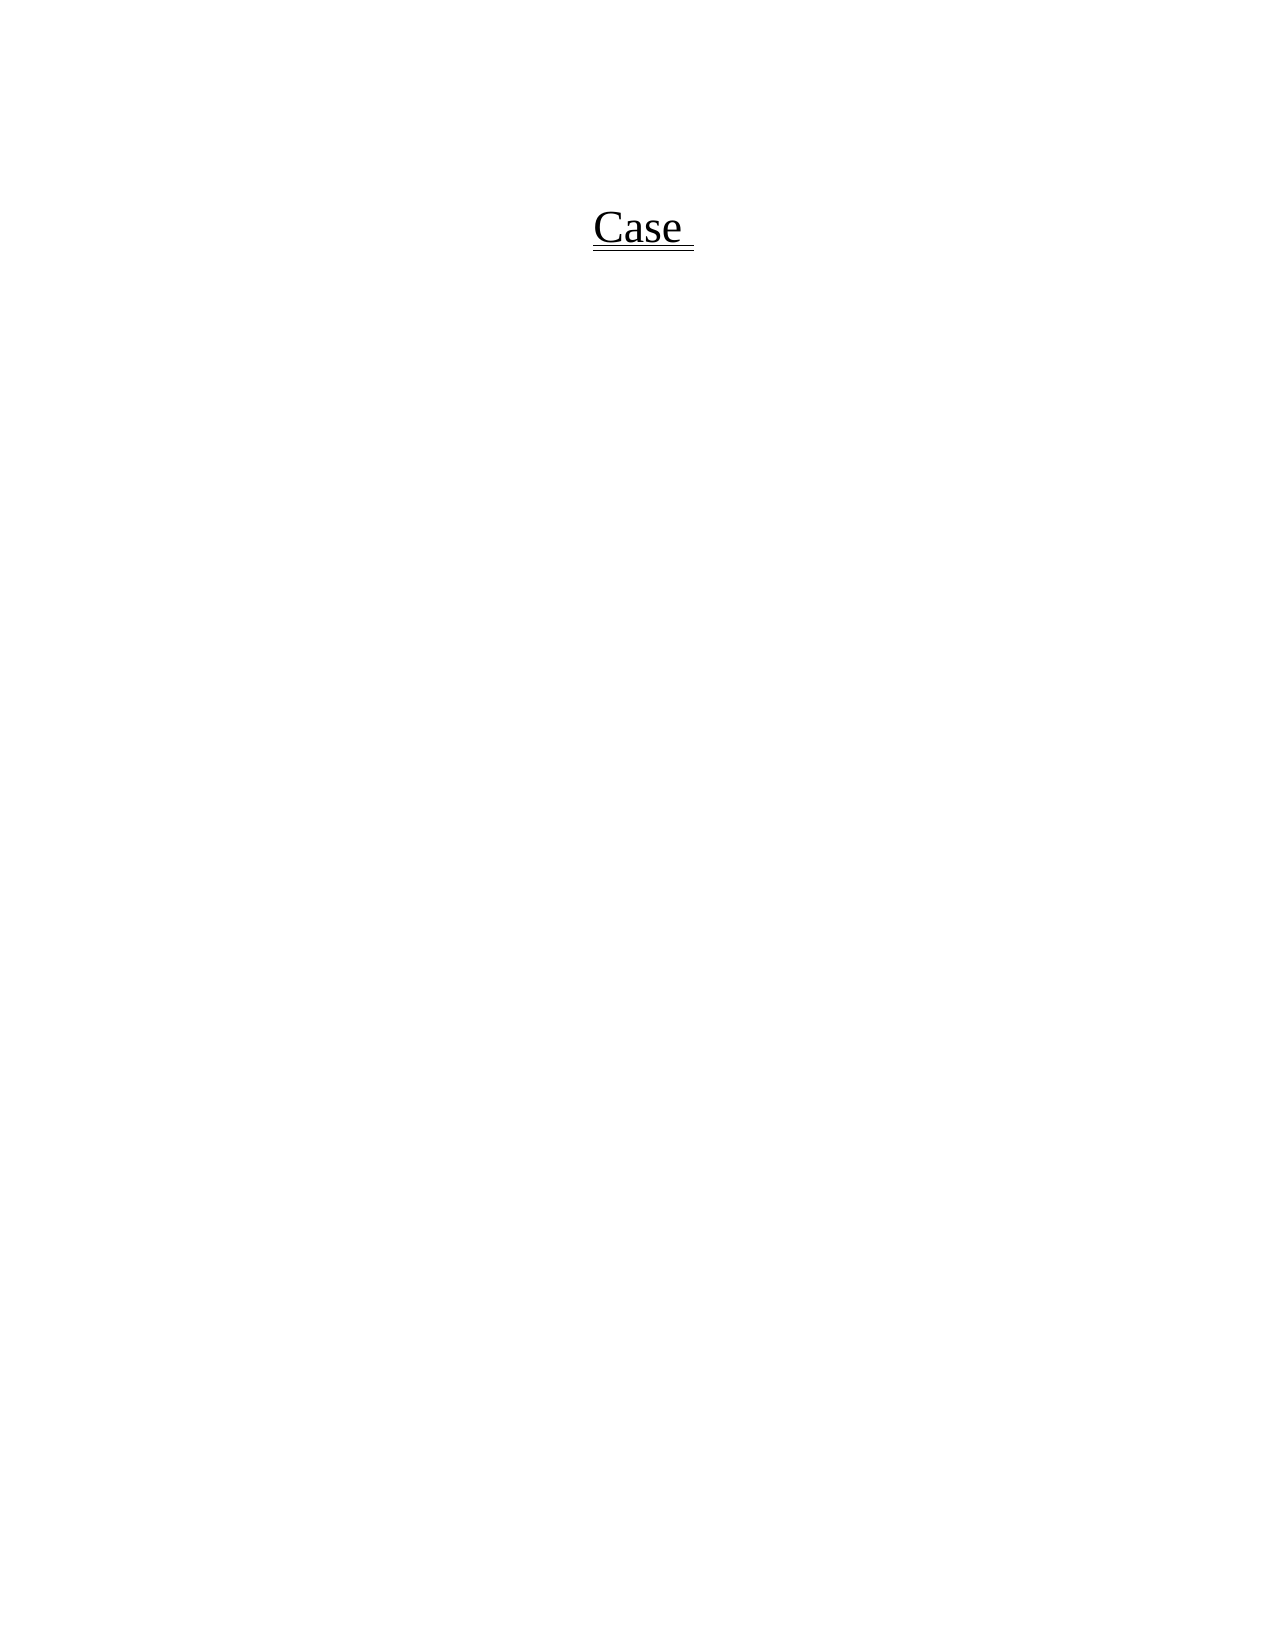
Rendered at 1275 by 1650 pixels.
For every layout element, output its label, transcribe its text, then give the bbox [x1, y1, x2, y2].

subtitle Case [150, 200, 1125, 253]
